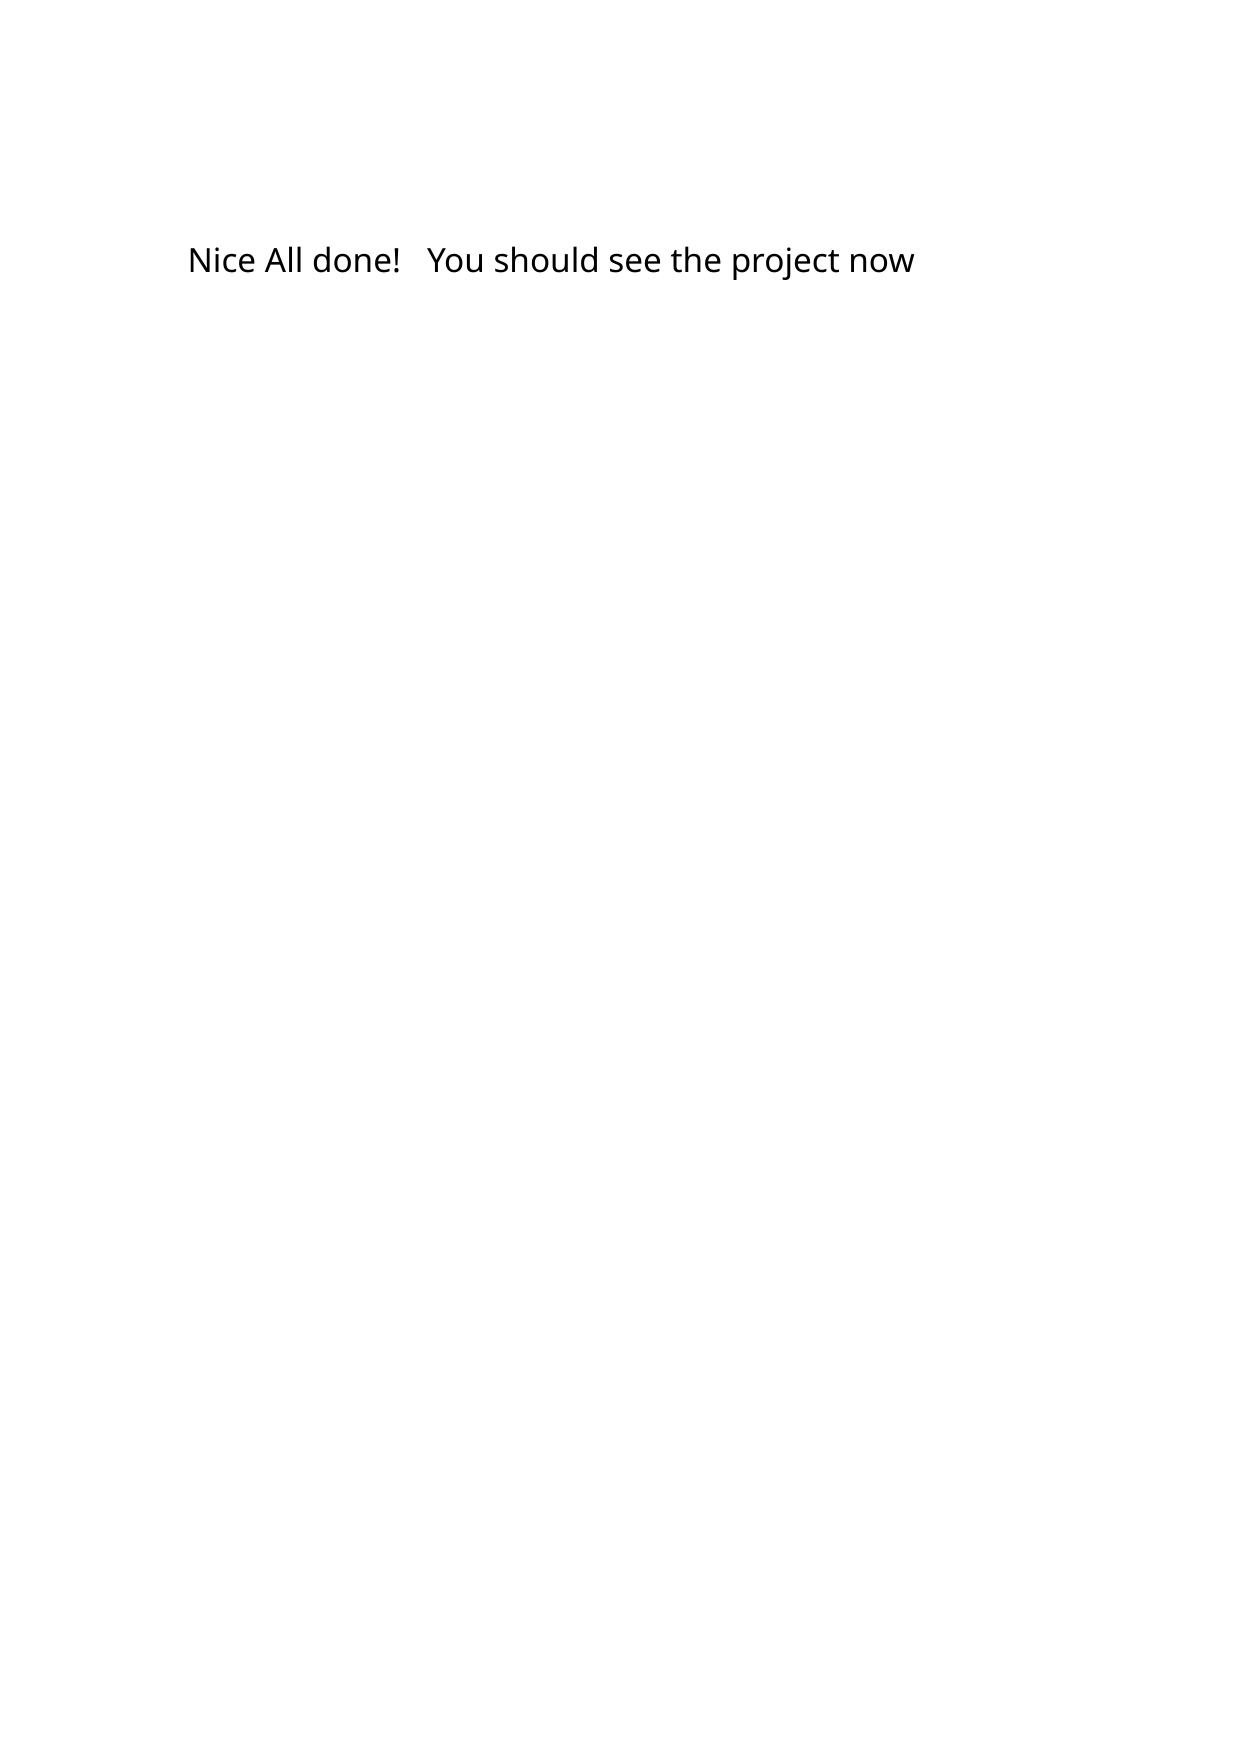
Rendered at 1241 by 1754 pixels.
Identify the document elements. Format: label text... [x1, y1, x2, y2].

text Nice All done! You should see the project now [187, 227, 1053, 292]
